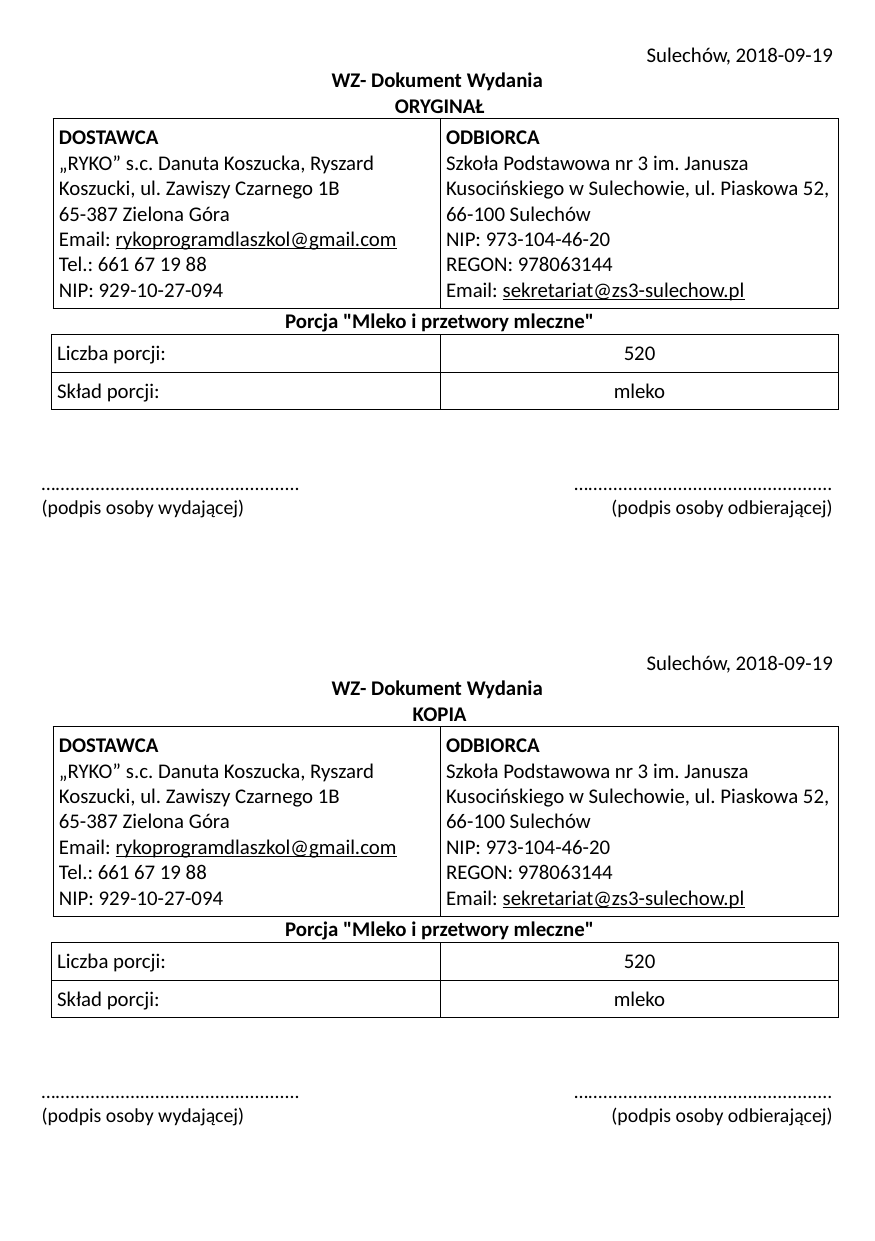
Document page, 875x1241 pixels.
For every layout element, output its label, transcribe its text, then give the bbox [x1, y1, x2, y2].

table_header DOSTAWCA „RYKO” s.c. Danuta Koszucka, Ryszard Koszucki, ul. Zawiszy Czarnego 1B 65-387 Zielona Góra Email: rykoprogramdlaszkol@gmail.com Tel.: 661 67 19 88 NIP: 929-10-27-094 [54, 119, 440, 308]
text WZ- Dokument Wydania [41, 675, 833, 701]
table_cell mleko [441, 373, 838, 409]
text (podpis osoby wydającej) [41, 1103, 437, 1127]
table_header DOSTAWCA „RYKO” s.c. Danuta Koszucka, Ryszard Koszucki, ul. Zawiszy Czarnego 1B 65-387 Zielona Góra Email: rykoprogramdlaszkol@gmail.com Tel.: 661 67 19 88 NIP: 929-10-27-094 [54, 727, 440, 916]
text Sulechów, 2018-09-19 [41, 650, 833, 675]
text (podpis osoby wydającej) [41, 495, 437, 519]
table_header ODBIORCA Szkoła Podstawowa nr 3 im. Janusza Kusocińskiego w Sulechowie, ul. Piaskowa 52, 66-100 Sulechów NIP: 973-104-46-20 REGON: 978063144 Email: sekretariat@zs3-sulechow.pl [441, 119, 838, 308]
table_cell Skład porcji: [52, 981, 440, 1017]
table_cell mleko [441, 981, 838, 1017]
text …................................................. [41, 1079, 437, 1103]
table_cell Skład porcji: [52, 373, 440, 409]
text (podpis osoby odbierającej) [437, 495, 833, 519]
text …................................................. [437, 1079, 833, 1103]
table_header ODBIORCA Szkoła Podstawowa nr 3 im. Janusza Kusocińskiego w Sulechowie, ul. Piaskowa 52, 66-100 Sulechów NIP: 973-104-46-20 REGON: 978063144 Email: sekretariat@zs3-sulechow.pl [441, 727, 838, 916]
table_header 520 [441, 335, 838, 372]
table_header 520 [441, 943, 838, 979]
text KOPIA [41, 701, 833, 726]
text (podpis osoby odbierającej) [437, 1103, 833, 1127]
text ORYGINAŁ [41, 93, 833, 118]
table_header Liczba porcji: [52, 335, 440, 372]
text Sulechów, 2018-09-19 [41, 42, 833, 67]
table_header Liczba porcji: [52, 943, 440, 979]
text …................................................. [41, 471, 437, 495]
text WZ- Dokument Wydania [41, 67, 833, 93]
text Porcja "Mleko i przetwory mleczne" [41, 309, 833, 334]
text …................................................. [437, 471, 833, 495]
text Porcja "Mleko i przetwory mleczne" [41, 917, 833, 942]
